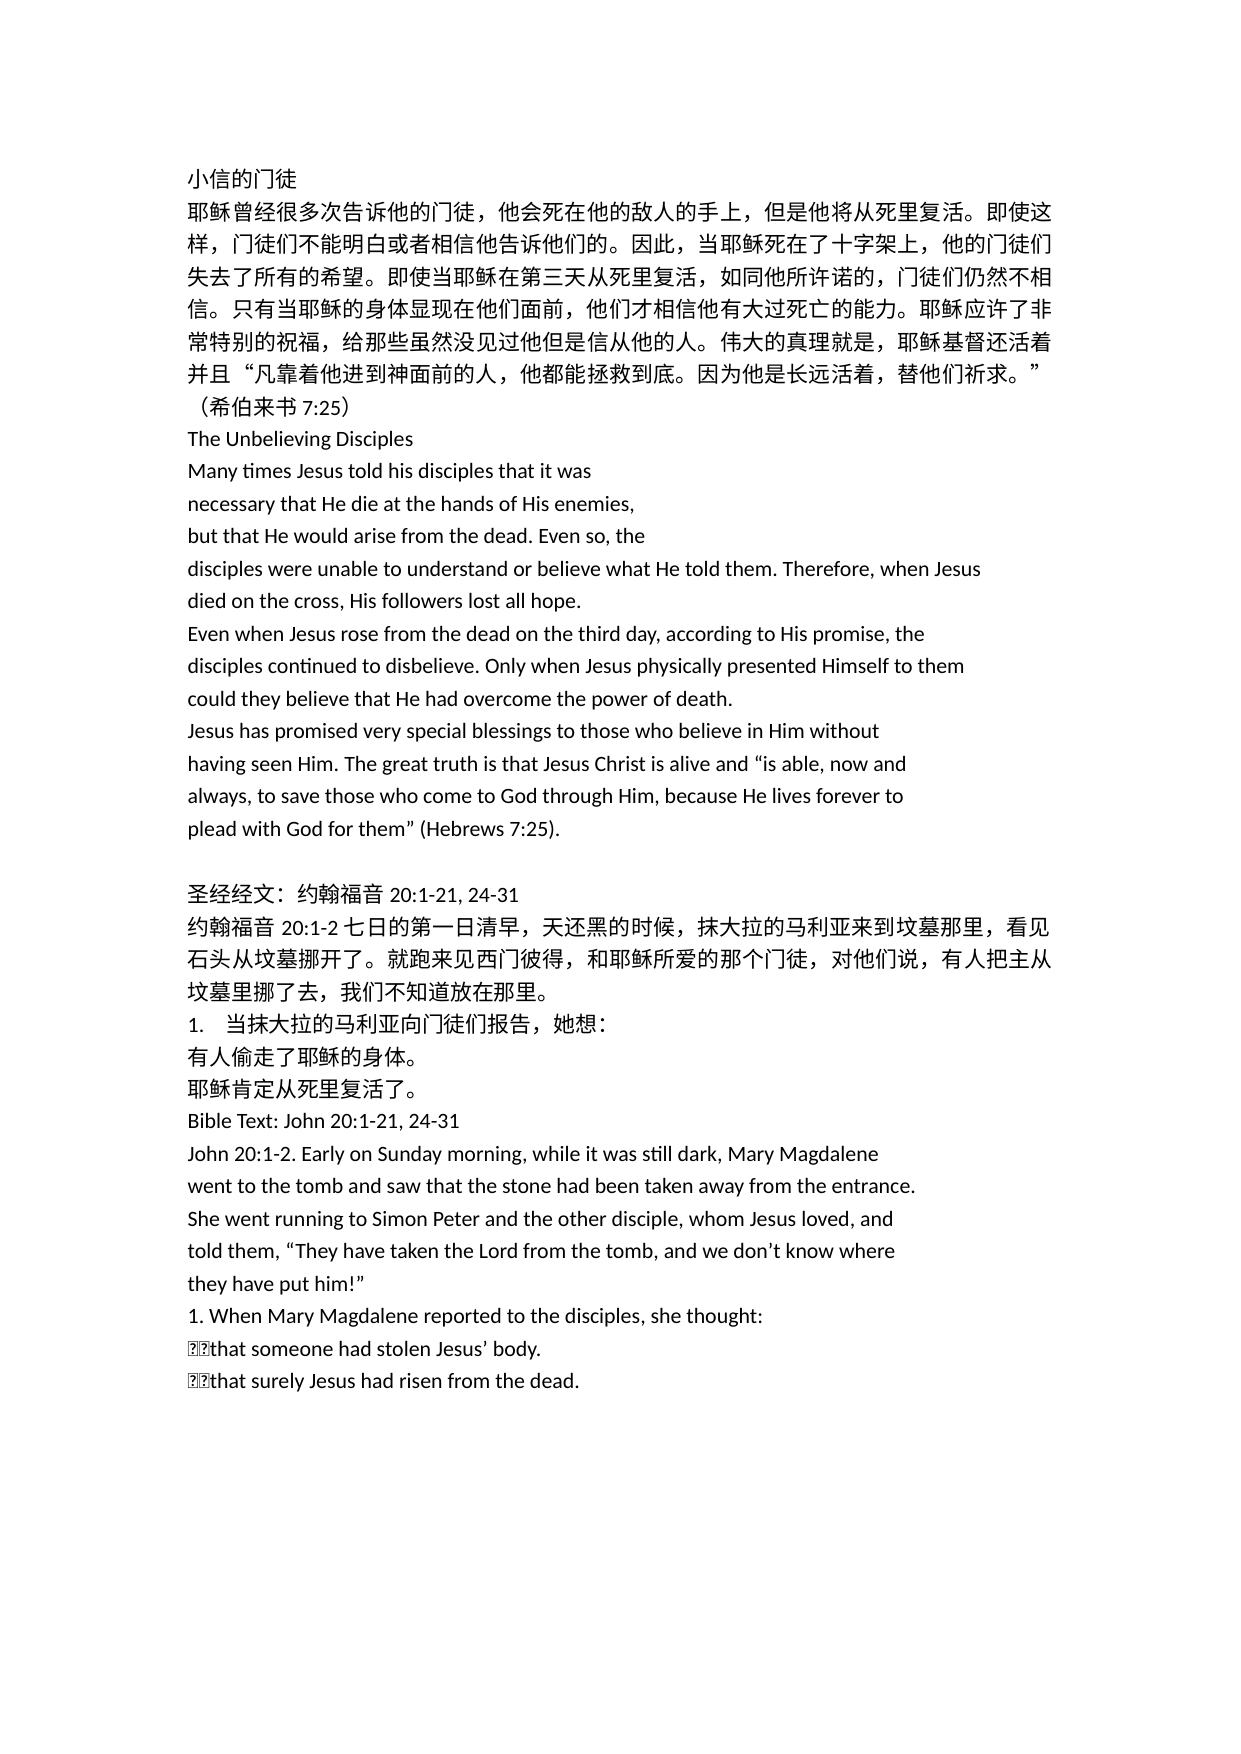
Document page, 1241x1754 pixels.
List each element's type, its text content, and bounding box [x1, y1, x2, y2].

text always, to save those who come to God through Him, because He lives forever to [187, 779, 1053, 812]
text they have put him!” [187, 1267, 1053, 1299]
text The Unbelieving Disciples [187, 422, 1053, 454]
text 1. When Mary Magdalene reported to the disciples, she thought: [187, 1299, 1053, 1332]
text died on the cross, His followers lost all hope. [187, 584, 1053, 617]
text 圣经经文：约翰福音 20:1-21, 24-31 [187, 877, 1053, 909]
text 约翰福音 20:1-2 七日的第一日清早，天还黑的时候，抹大拉的马利亚来到坟墓那里，看见石头从坟墓挪开了。就跑来见西门彼得，和耶稣所爱的那个门徒，对他们说，有人把主从坟墓里挪了去，我们不知道放在那里。 [187, 909, 1053, 1007]
text disciples were unable to understand or believe what He told them. Therefore, when Jesus [187, 552, 1053, 584]
text told them, “They have taken the Lord from the tomb, and we don’t know where [187, 1234, 1053, 1267]
text Jesus has promised very special blessings to those who believe in Him without [187, 714, 1053, 747]
text 耶稣肯定从死里复活了。 [187, 1072, 1053, 1104]
text that surely Jesus had risen from the dead. [187, 1364, 1053, 1397]
text Even when Jesus rose from the dead on the third day, according to His promise, the [187, 617, 1053, 649]
text went to the tomb and saw that the stone had been taken away from the entrance. [187, 1169, 1053, 1202]
text necessary that He die at the hands of His enemies, [187, 487, 1053, 519]
text but that He would arise from the dead. Even so, the [187, 519, 1053, 552]
text John 20:1-2. Early on Sunday morning, while it was still dark, Mary Magdalene [187, 1137, 1053, 1169]
text that someone had stolen Jesus’ body. [187, 1332, 1053, 1364]
text Bible Text: John 20:1-21, 24-31 [187, 1104, 1053, 1137]
text Many times Jesus told his disciples that it was [187, 454, 1053, 487]
text 耶稣曾经很多次告诉他的门徒，他会死在他的敌人的手上，但是他将从死里复活。即使这样，门徒们不能明白或者相信他告诉他们的。因此，当耶稣死在了十字架上，他的门徒们失去了所有的希望。即使当耶稣在第三天从死里复活，如同他所许诺的，门徒们仍然不相信。只有当耶稣的身体显现在他们面前，他们才相信他有大过死亡的能力。耶稣应许了非常特别的祝福，给那些虽然没见过他但是信从他的人。伟大的真理就是，耶稣基督还活着并且“凡靠着他进到神面前的人，他都能拯救到底。因为他是长远活着，替他们祈求。”（希伯来书 7:25） [187, 194, 1053, 422]
list 当抹大拉的马利亚向门徒们报告，她想： [187, 1007, 1053, 1039]
text disciples continued to disbelieve. Only when Jesus physically presented Himself to them [187, 649, 1053, 682]
text having seen Him. The great truth is that Jesus Christ is alive and “is able, now and [187, 747, 1053, 779]
text could they believe that He had overcome the power of death. [187, 682, 1053, 714]
text She went running to Simon Peter and the other disciple, whom Jesus loved, and [187, 1202, 1053, 1234]
text plead with God for them” (Hebrews 7:25). [187, 812, 1053, 844]
text 小信的门徒 [187, 162, 1053, 194]
text 有人偷走了耶稣的身体。 [187, 1039, 1053, 1072]
